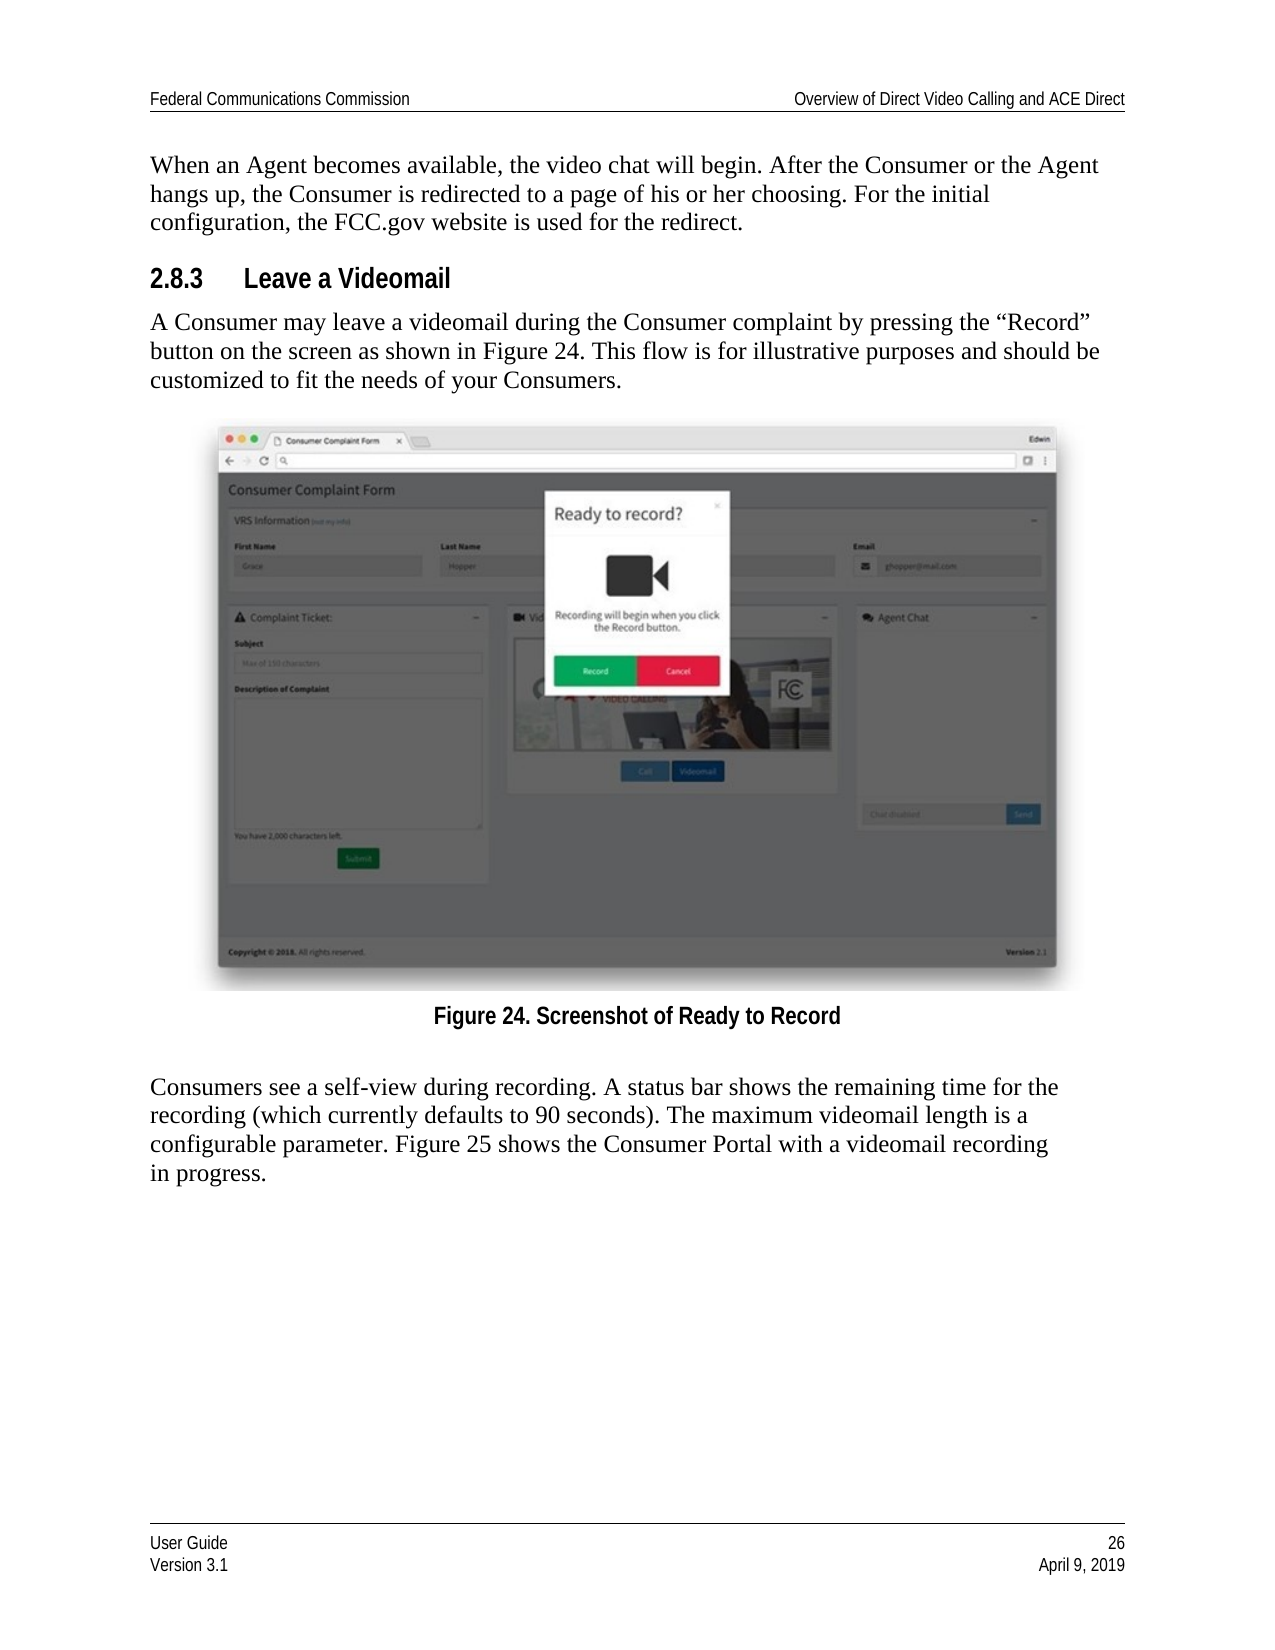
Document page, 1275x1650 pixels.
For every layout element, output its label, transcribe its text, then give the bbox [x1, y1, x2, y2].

text A Consumer may leave a videomail during the Consumer complaint by pressing the “Record” button on the screen as shown in Figure 24. This flow is for illustrative purposes and should be customized to fit the needs of your Consumers. [150, 307, 1125, 393]
subtitle Leave a Videomail [150, 261, 1125, 295]
text When an Agent becomes available, the video chat will begin. After the Consumer or the Agent hangs up, the Consumer is redirected to a page of his or her choosing. For the initial configuration, the FCC.gov website is used for the redirect. [150, 150, 1125, 236]
text Figure 24. Screenshot of Ready to Record [150, 1001, 1125, 1030]
picture [184, 418, 1091, 991]
text Consumers see a self-view during recording. A status bar shows the remaining time for the recording (which currently defaults to 90 seconds). The maximum videomail length is a configurable parameter. Figure 25 shows the Consumer Portal with a videomail recording in progress. [150, 1072, 1125, 1187]
